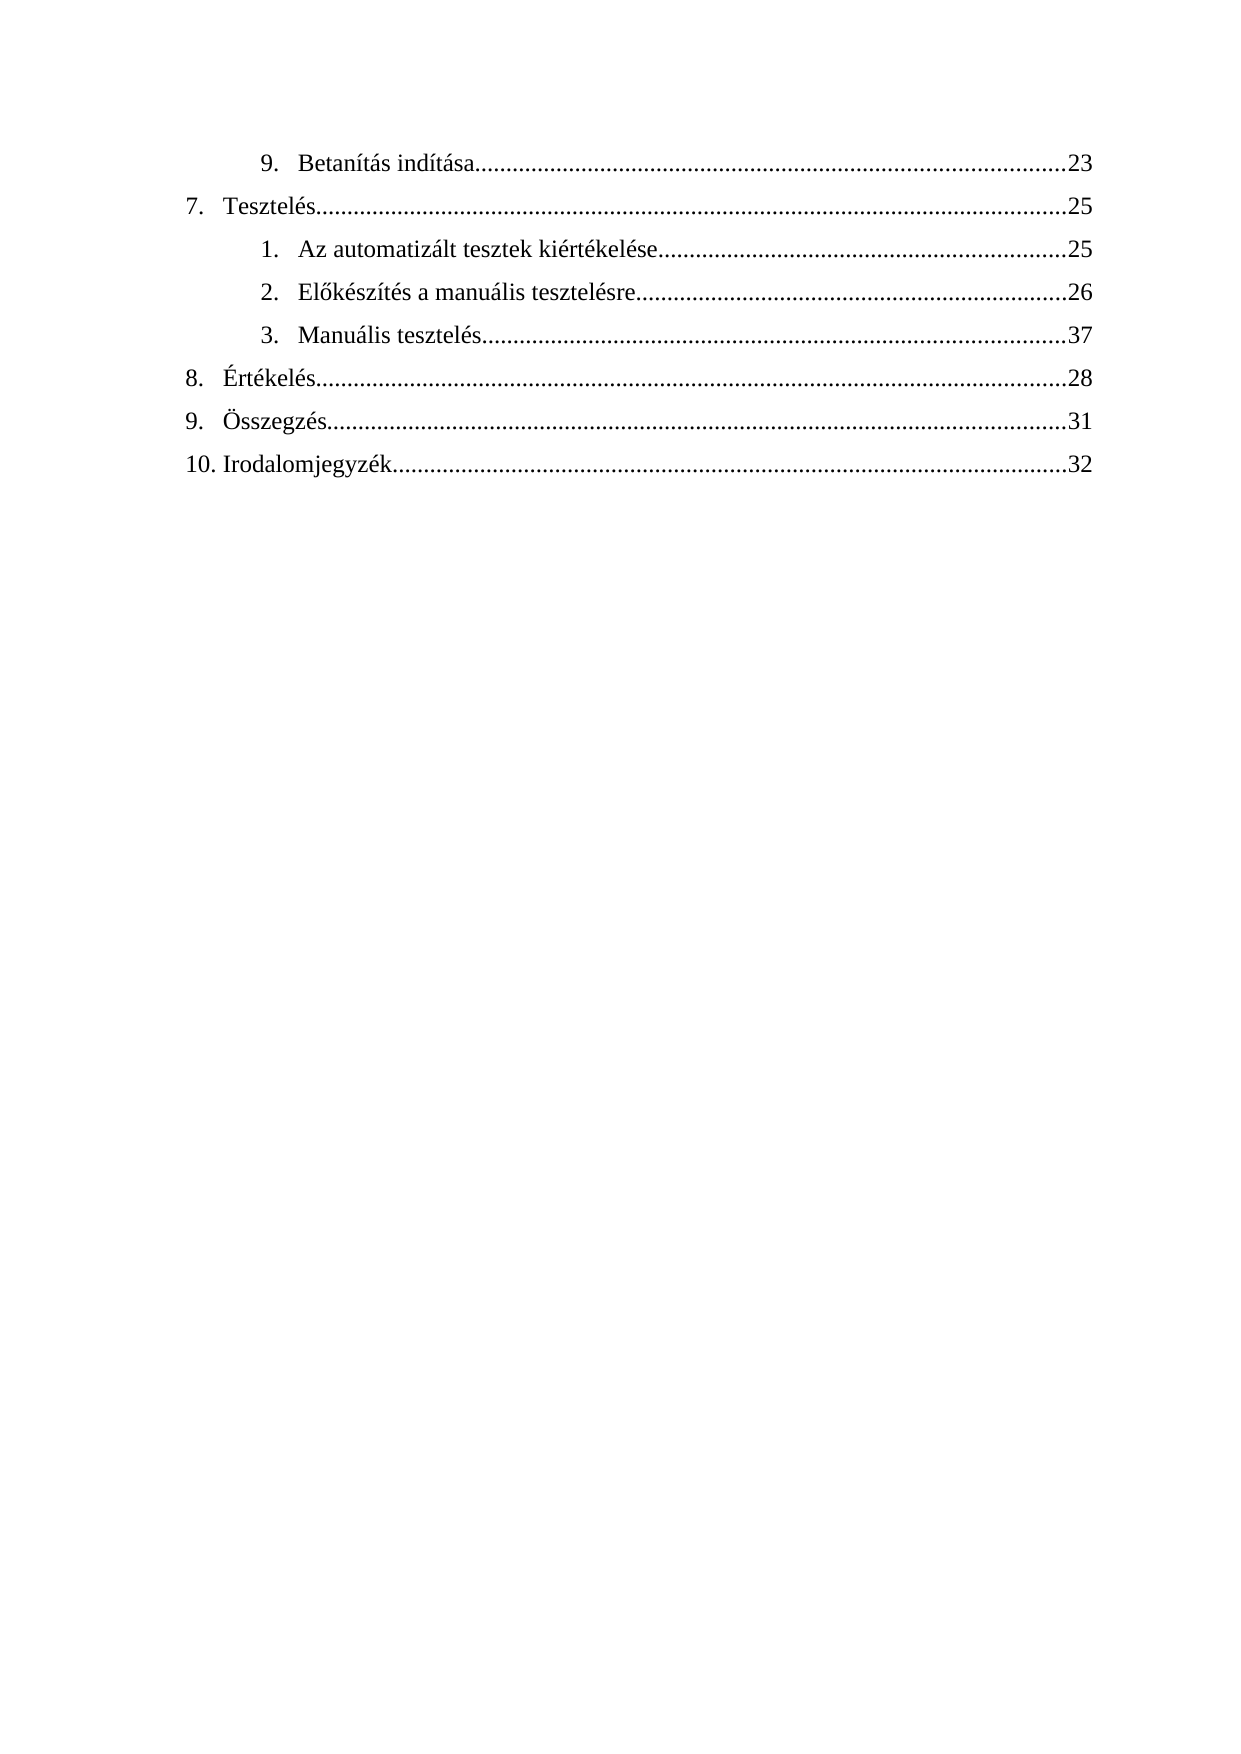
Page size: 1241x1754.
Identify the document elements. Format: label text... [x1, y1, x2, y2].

list Irodalomjegyzék 32 [185, 449, 1093, 478]
list Előkészítés a manuális tesztelésre 26 [260, 277, 1093, 306]
list Tesztelés 25 [185, 191, 1093, 219]
list Az automatizált tesztek kiértékelése 25 [260, 234, 1093, 263]
list Értékelés 28 [185, 363, 1093, 392]
list Manuális tesztelés 37 [260, 320, 1093, 349]
list Összegzés 31 [185, 406, 1093, 435]
list Betanítás indítása 23 [260, 148, 1093, 176]
